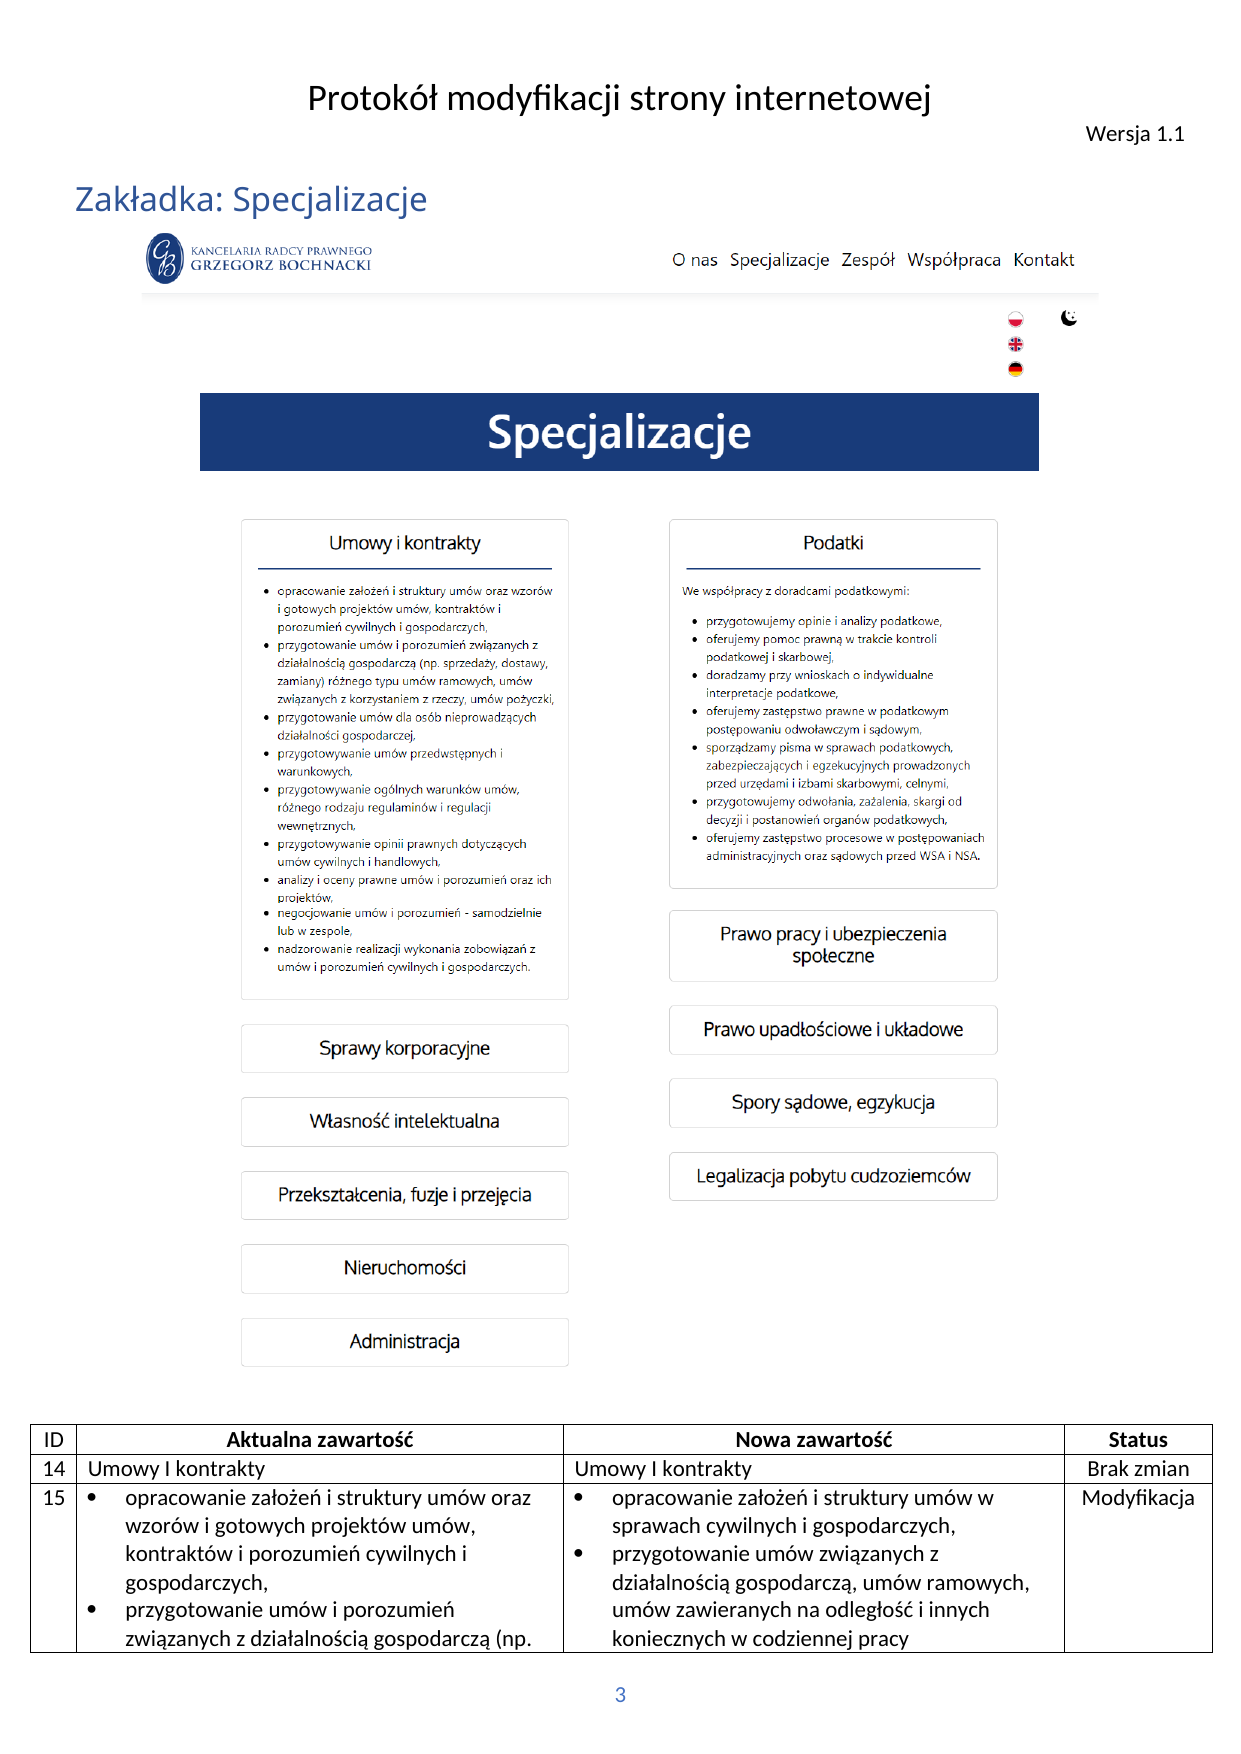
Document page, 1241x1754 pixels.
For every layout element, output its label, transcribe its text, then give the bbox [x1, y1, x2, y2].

table_cell 15 [31, 1484, 76, 1652]
table_cell Umowy I kontrakty [564, 1455, 1064, 1482]
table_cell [77, 1484, 563, 1652]
table_header Nowa zawartość [564, 1425, 1064, 1453]
table_header ID [31, 1425, 76, 1453]
table_cell Brak zmian [1065, 1455, 1212, 1482]
subtitle Zakładka: Specjalizacje [75, 176, 1165, 221]
table_header Status [1065, 1425, 1212, 1453]
table_cell 14 [31, 1455, 76, 1482]
picture [141, 224, 1099, 1406]
table_cell Umowy I kontrakty [77, 1455, 563, 1482]
table_header Aktualna zawartość [77, 1425, 563, 1453]
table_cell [564, 1484, 1064, 1652]
table_cell Modyfikacja [1065, 1484, 1212, 1652]
